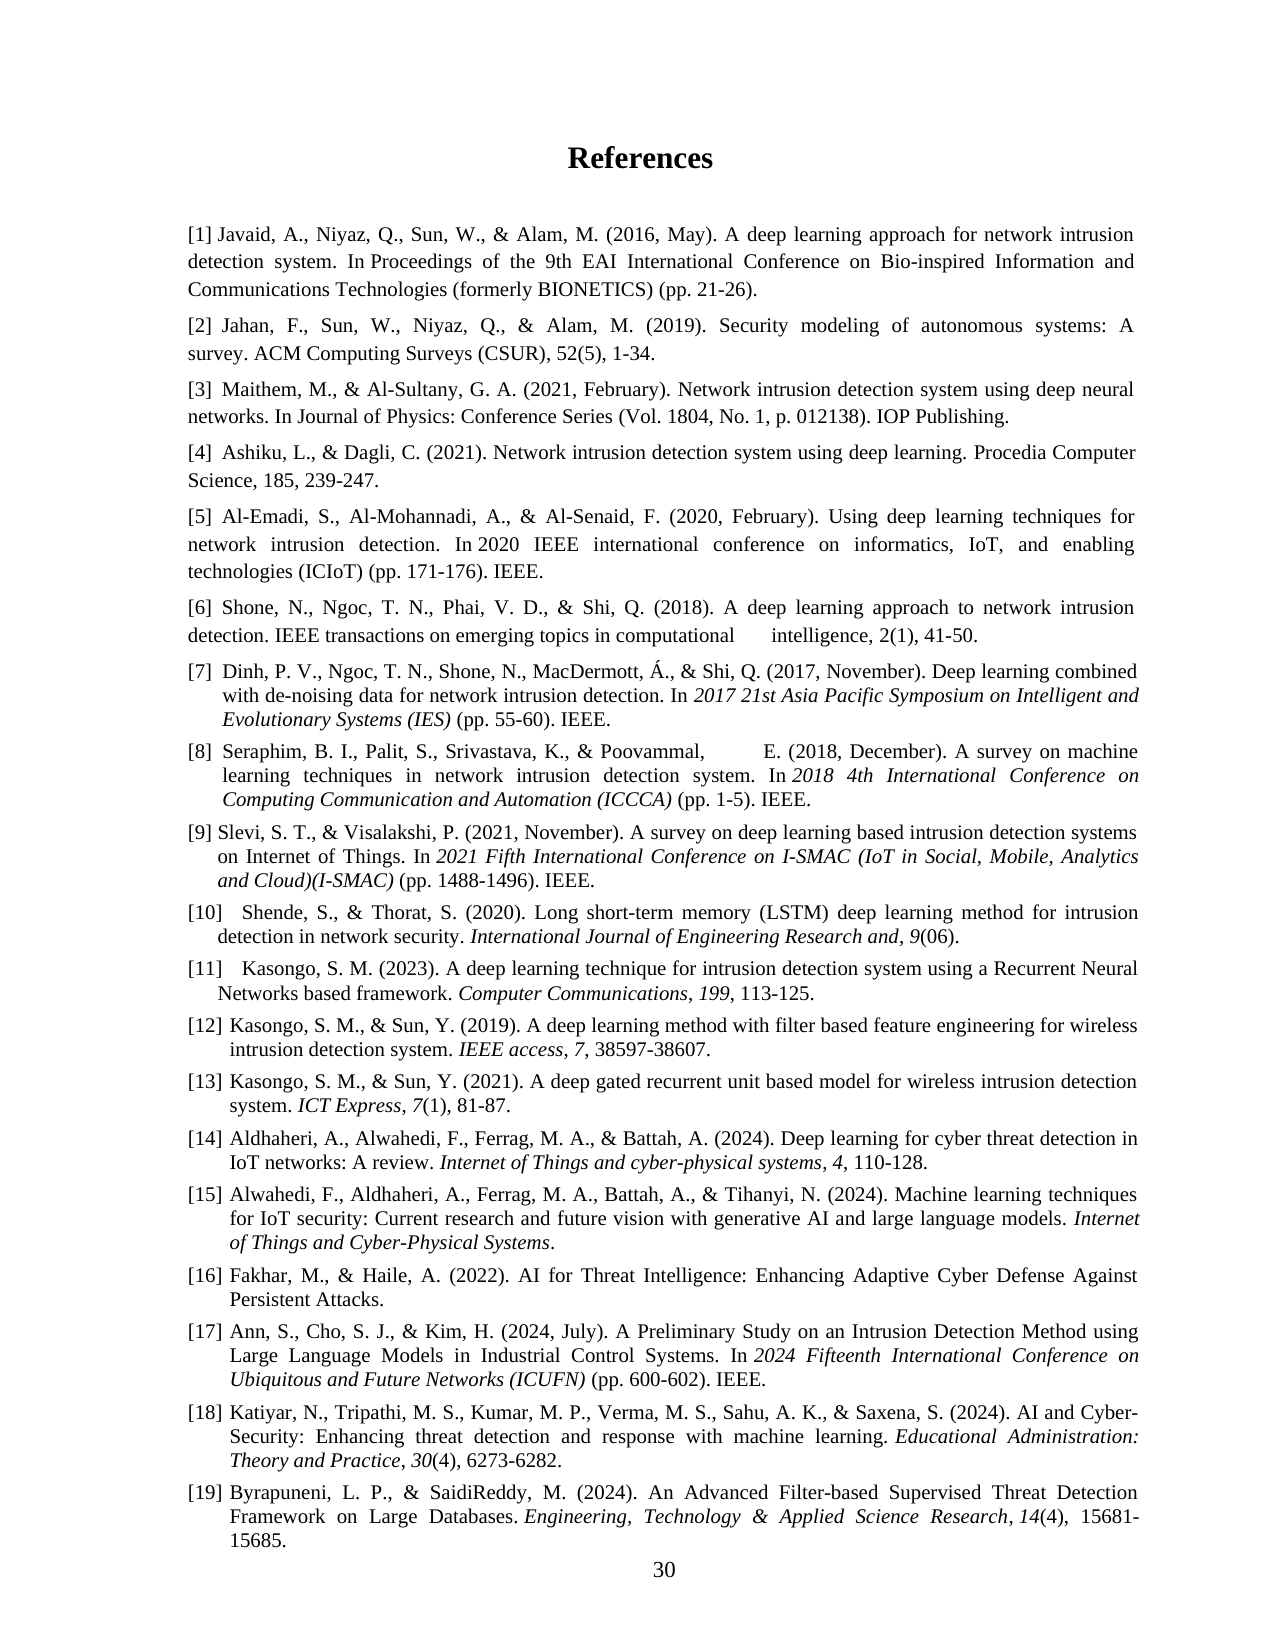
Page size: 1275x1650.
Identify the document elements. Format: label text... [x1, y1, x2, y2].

list Jahan, F., Sun, W., Niyaz, Q., & Alam, M. (2019). Security modeling of autonomous systems: A survey. ACM Computing Surveys (CSUR), 52(5), 1-34. [188, 313, 1136, 364]
list Javaid, A., Niyaz, Q., Sun, W., & Alam, M. (2016, May). A deep learning approach for network intrusion detection system. In Proceedings of the 9th EAI International Conference on Bio-inspired Information and Communications Technologies (formerly BIONETICS) (pp. 21-26). [188, 222, 1136, 301]
list Al-Emadi, S., Al-Mohannadi, A., & Al-Senaid, F. (2020, February). Using deep learning techniques for network intrusion detection. In 2020 IEEE international conference on informatics, IoT, and enabling technologies (ICIoT) (pp. 171-176). IEEE. [188, 504, 1136, 583]
list Alwahedi, F., Aldhaheri, A., Ferrag, M. A., Battah, A., & Tihanyi, N. (2024). Machine learning techniques for IoT security: Current research and future vision with generative AI and large language models. Internet of Things and Cyber-Physical Systems. [188, 1182, 1139, 1254]
subtitle References [248, 139, 1139, 175]
list Kasongo, S. M. (2023). A deep learning technique for intrusion detection system using a Recurrent Neural Networks based framework. Computer Communications, 199, 113-125. [188, 956, 1139, 1004]
list Ashiku, L., & Dagli, C. (2021). Network intrusion detection system using deep learning. Procedia Computer Science, 185, 239-247. [188, 440, 1136, 492]
list Katiyar, N., Tripathi, M. S., Kumar, M. P., Verma, M. S., Sahu, A. K., & Saxena, S. (2024). AI and Cyber-Security: Enhancing threat detection and response with machine learning. Educational Administration: Theory and Practice, 30(4), 6273-6282. [188, 1400, 1139, 1472]
list Shone, N., Ngoc, T. N., Phai, V. D., & Shi, Q. (2018). A deep learning approach to network intrusion detection. IEEE transactions on emerging topics in computational intelligence, 2(1), 41-50. [188, 595, 1136, 647]
list Kasongo, S. M., & Sun, Y. (2021). A deep gated recurrent unit based model for wireless intrusion detection system. ICT Express, 7(1), 81-87. [188, 1069, 1139, 1117]
list Seraphim, B. I., Palit, S., Srivastava, K., & Poovammal, E. (2018, December). A survey on machine learning techniques in network intrusion detection system. In 2018 4th International Conference on Computing Communication and Automation (ICCCA) (pp. 1-5). IEEE. [188, 739, 1139, 811]
list Dinh, P. V., Ngoc, T. N., Shone, N., MacDermott, Á., & Shi, Q. (2017, November). Deep learning combined with de-noising data for network intrusion detection. In 2017 21st Asia Pacific Symposium on Intelligent and Evolutionary Systems (IES) (pp. 55-60). IEEE. [188, 659, 1139, 731]
list Slevi, S. T., & Visalakshi, P. (2021, November). A survey on deep learning based intrusion detection systems on Internet of Things. In 2021 Fifth International Conference on I-SMAC (IoT in Social, Mobile, Analytics and Cloud)(I-SMAC) (pp. 1488-1496). IEEE. [188, 819, 1139, 892]
list Maithem, M., & Al-Sultany, G. A. (2021, February). Network intrusion detection system using deep neural networks. In Journal of Physics: Conference Series (Vol. 1804, No. 1, p. 012138). IOP Publishing. [188, 377, 1136, 428]
list Shende, S., & Thorat, S. (2020). Long short-term memory (LSTM) deep learning method for intrusion detection in network security. International Journal of Engineering Research and, 9(06). [188, 900, 1139, 948]
list Fakhar, M., & Haile, A. (2022). AI for Threat Intelligence: Enhancing Adaptive Cyber Defense Against Persistent Attacks. [188, 1263, 1139, 1311]
list Ann, S., Cho, S. J., & Kim, H. (2024, July). A Preliminary Study on an Intrusion Detection Method using Large Language Models in Industrial Control Systems. In 2024 Fifteenth International Conference on Ubiquitous and Future Networks (ICUFN) (pp. 600-602). IEEE. [188, 1319, 1139, 1391]
list Kasongo, S. M., & Sun, Y. (2019). A deep learning method with filter based feature engineering for wireless intrusion detection system. IEEE access, 7, 38597-38607. [188, 1013, 1139, 1061]
list Byrapuneni, L. P., & SaidiReddy, M. (2024). An Advanced Filter-based Supervised Threat Detection Framework on Large Databases. Engineering, Technology & Applied Science Research, 14(4), 15681-15685. [188, 1480, 1139, 1552]
list Aldhaheri, A., Alwahedi, F., Ferrag, M. A., & Battah, A. (2024). Deep learning for cyber threat detection in IoT networks: A review. Internet of Things and cyber-physical systems, 4, 110-128. [188, 1126, 1139, 1174]
